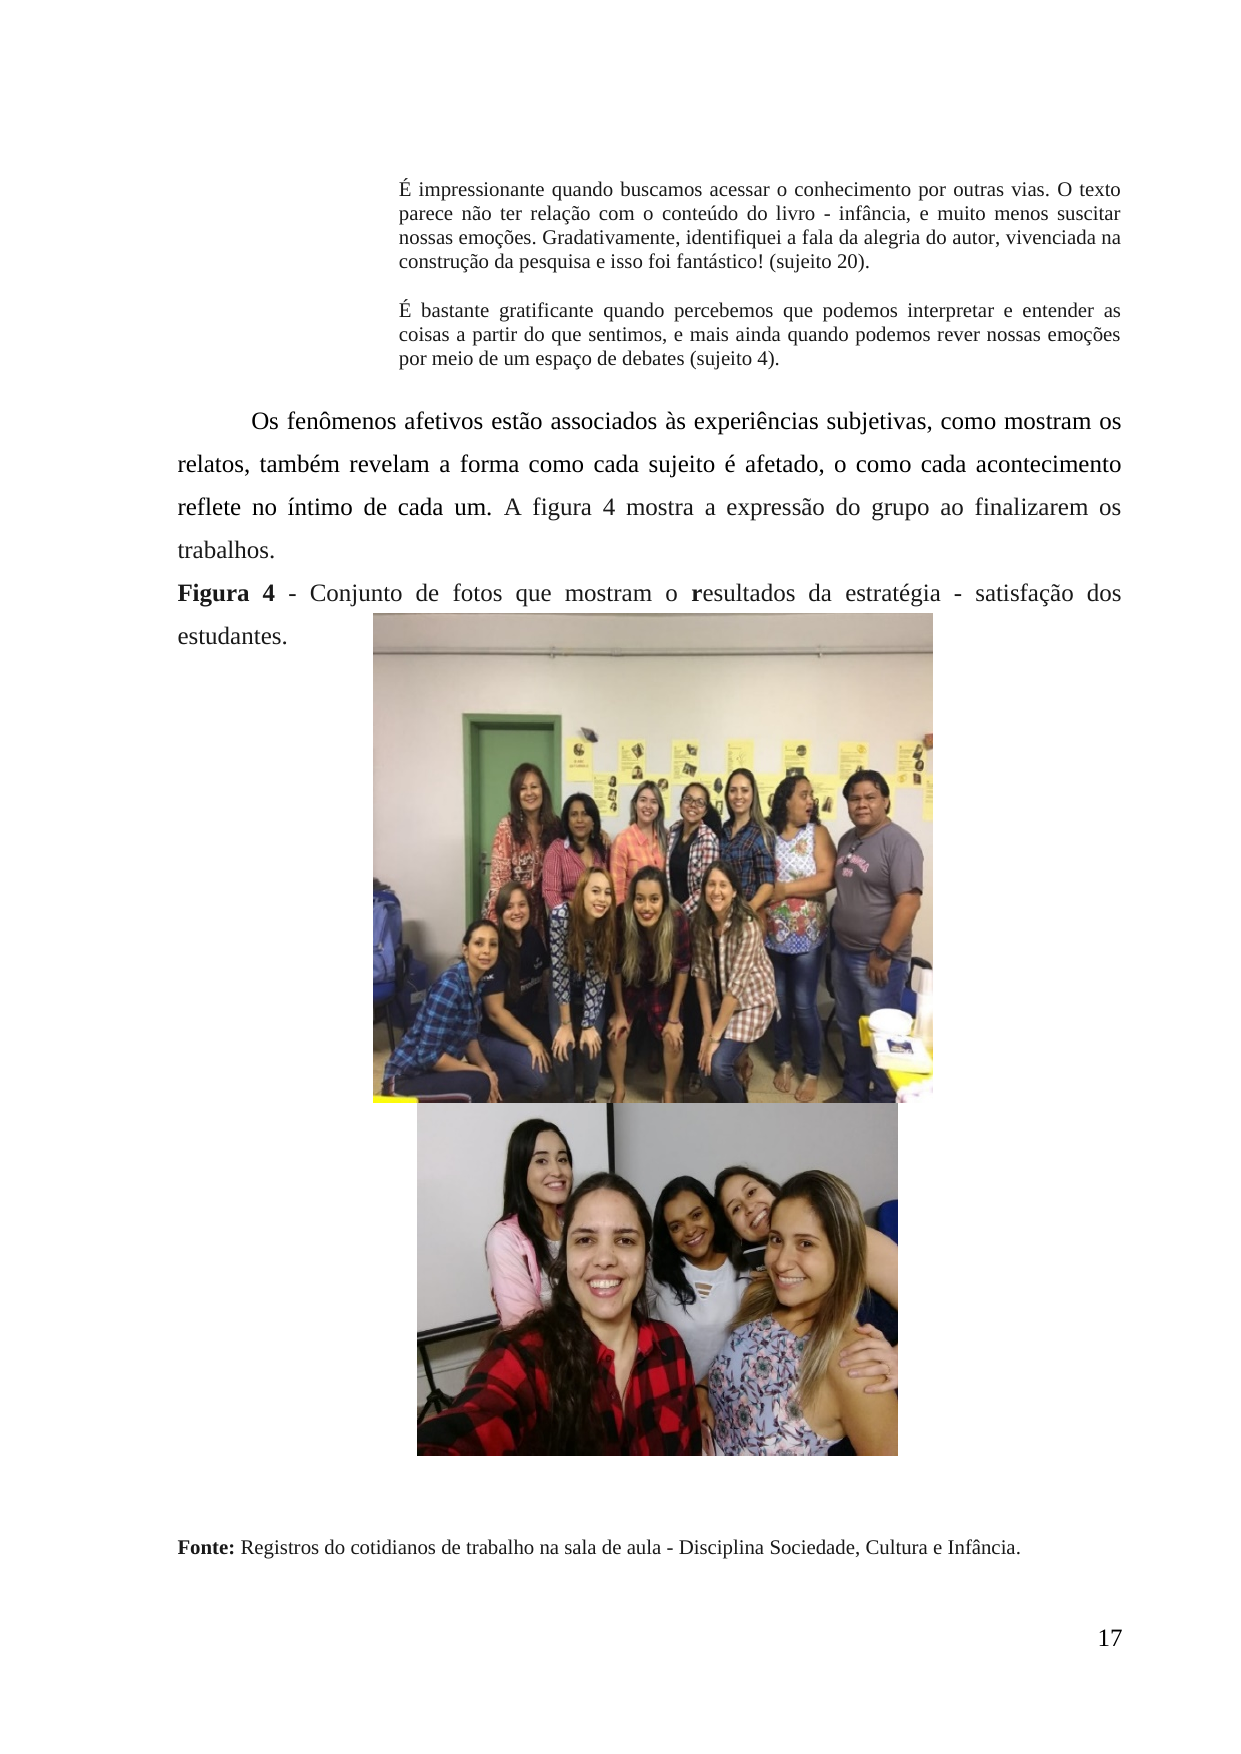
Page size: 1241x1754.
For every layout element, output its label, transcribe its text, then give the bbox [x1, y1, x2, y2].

text Fonte: Registros do cotidianos de trabalho na sala de aula - Disciplina Sociedade, Cultura e Infância. [177, 1535, 1122, 1559]
picture [373, 613, 933, 1456]
text É bastante gratificante quando percebemos que podemos interpretar e entender as coisas a partir do que sentimos, e mais ainda quando podemos rever nossas emoções por meio de um espaço de debates (sujeito 4). [399, 297, 1122, 370]
text Figura 4 - Conjunto de fotos que mostram o resultados da estratégia - satisfação dos estudantes. [177, 578, 1122, 650]
text É impressionante quando buscamos acessar o conhecimento por outras vias. O texto parece não ter relação com o conteúdo do livro - infância, e muito menos suscitar nossas emoções. Gradativamente, identifiquei a fala da alegria do autor, vivenciada na construção da pesquisa e isso foi fantástico! (sujeito 20). [399, 177, 1122, 273]
text Os fenômenos afetivos estão associados às experiências subjetivas, como mostram os relatos, também revelam a forma como cada sujeito é afetado, o como cada acontecimento reflete no íntimo de cada um. A figura 4 mostra a expressão do grupo ao finalizarem os trabalhos. [177, 406, 1122, 564]
